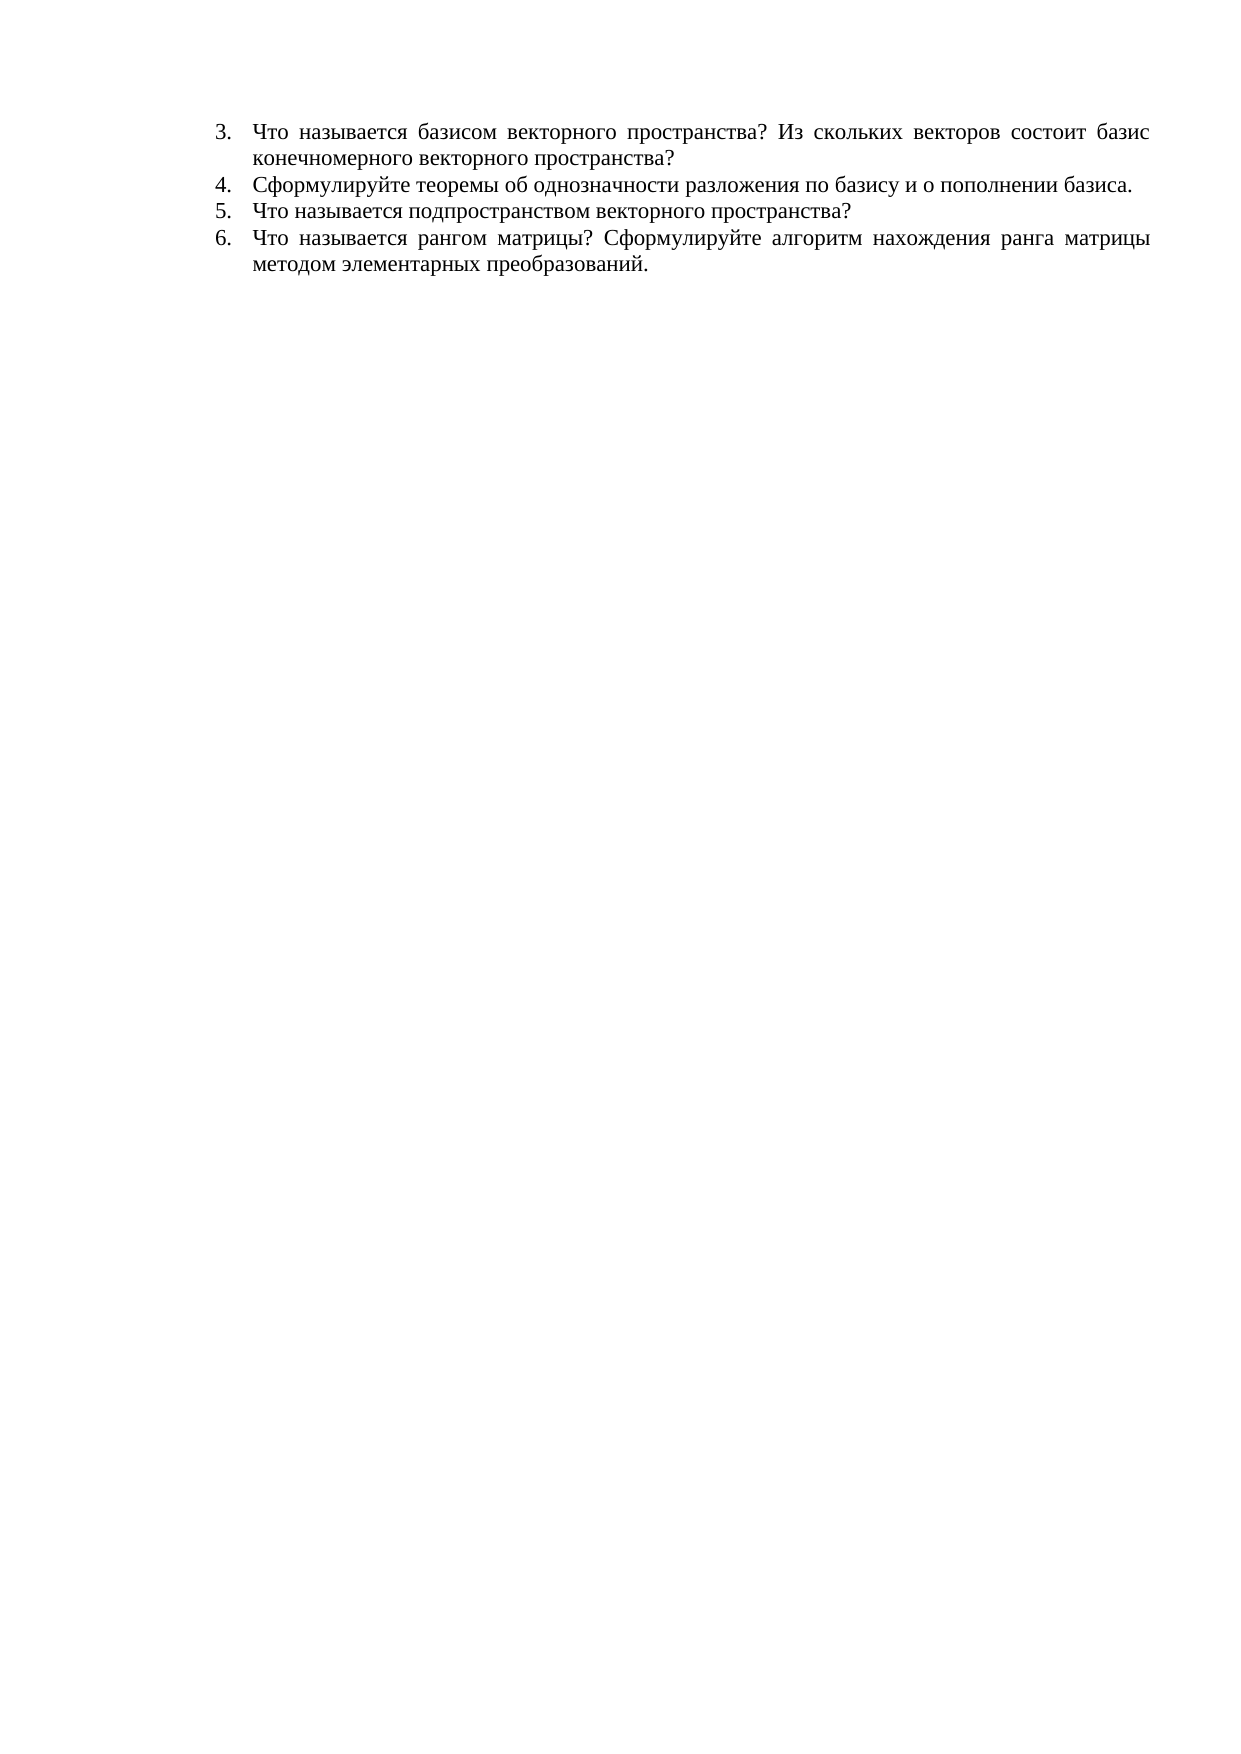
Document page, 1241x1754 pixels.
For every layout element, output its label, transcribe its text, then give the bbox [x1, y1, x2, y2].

list Что называется базисом векторного пространства? Из скольких векторов состоит базис конечномерного векторного пространства? [215, 118, 1152, 171]
list Что называется подпространством векторного пространства? [215, 197, 1152, 223]
list Что называется рангом матрицы? Сформулируйте алгоритм нахождения ранга матрицы методом элементарных преобразований. [215, 223, 1152, 276]
list Сформулируйте теоремы об однозначности разложения по базису и о пополнении базиса. [215, 171, 1152, 197]
